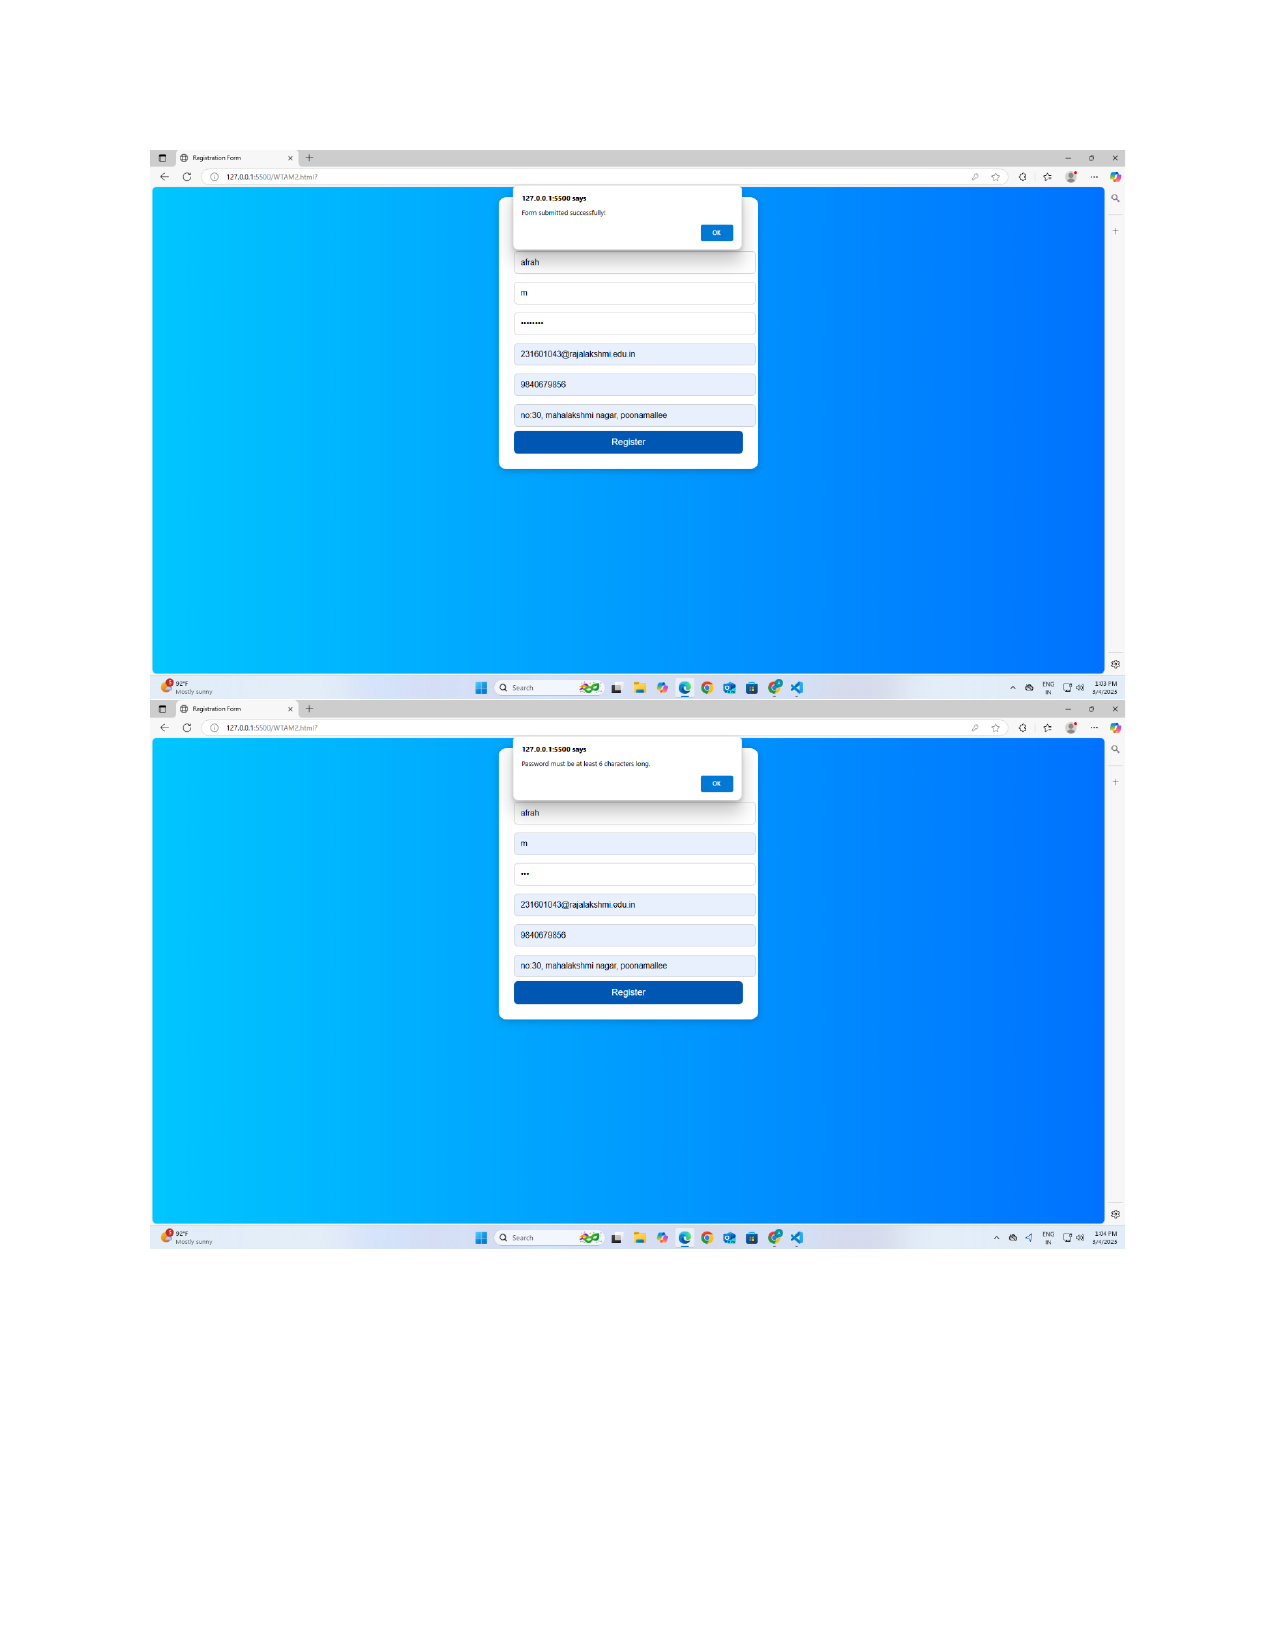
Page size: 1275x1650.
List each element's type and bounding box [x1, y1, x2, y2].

picture [150, 700, 1125, 1249]
picture [150, 150, 1125, 699]
